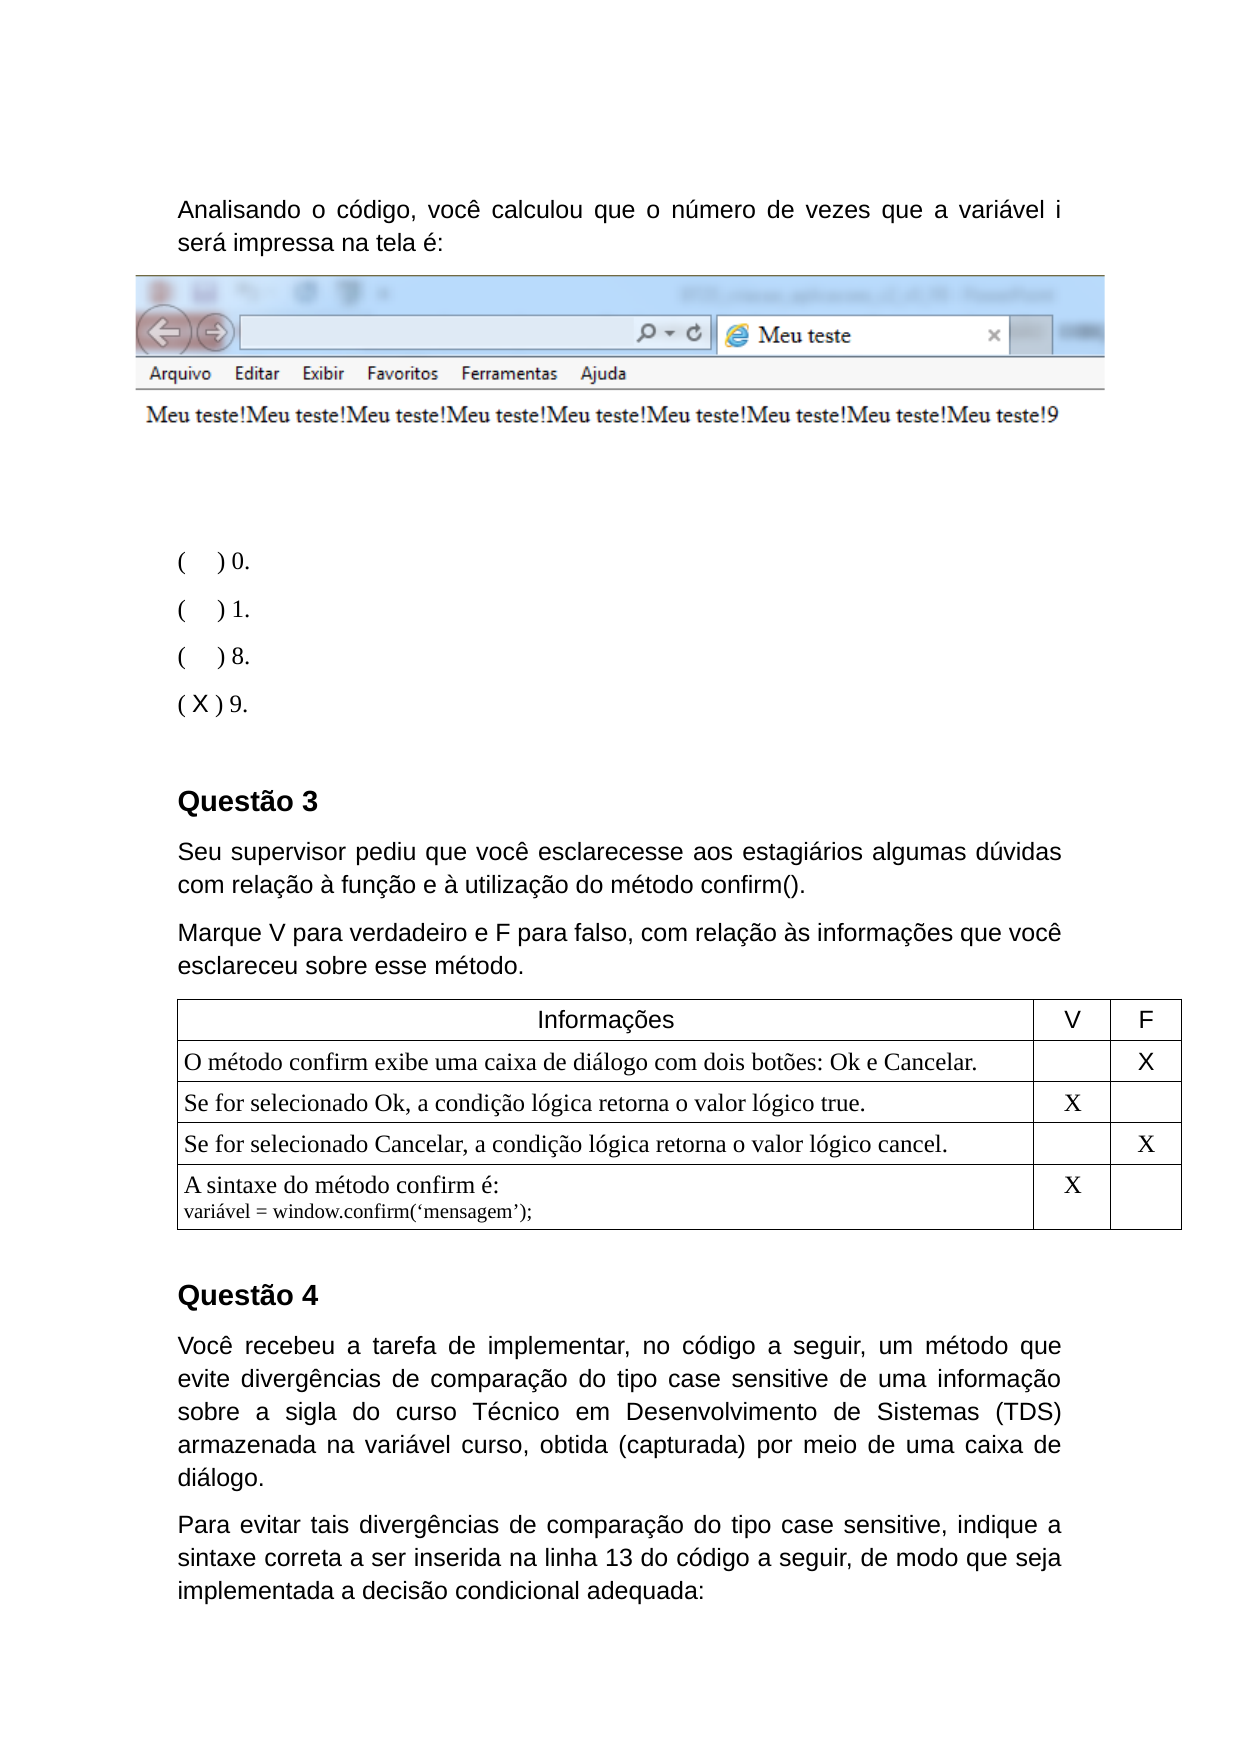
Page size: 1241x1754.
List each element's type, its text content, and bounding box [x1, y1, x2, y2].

table_cell O método confirm exibe uma caixa de diálogo com dois botões: Ok e Cancelar. [178, 1041, 1033, 1081]
table_header V [1034, 1000, 1110, 1040]
text Marque V para verdadeiro e F para falso, com relação às informações que você esclareceu sobre esse método. [177, 918, 1063, 980]
table_cell [1111, 1082, 1181, 1122]
text ( ) 8. [177, 641, 1063, 670]
table_header Informações [178, 1000, 1033, 1040]
text Questão 4 [177, 1277, 1063, 1311]
table_cell X [1034, 1082, 1110, 1122]
table_cell [1034, 1123, 1110, 1163]
table_cell X [1034, 1165, 1110, 1229]
table_cell [1034, 1041, 1110, 1081]
text Para evitar tais divergências de comparação do tipo case sensitive, indique a sintaxe correta a ser inserida na linha 13 do código a seguir, de modo que seja implementada a decisão condicional adequada: [177, 1510, 1063, 1605]
table_cell A sintaxe do método confirm é: variável = window.confirm(‘mensagem’); [178, 1165, 1033, 1229]
text Analisando o código, você calculou que o número de vezes que a variável i será impressa na tela é: [177, 195, 1063, 257]
text ( ) 0. [177, 523, 1063, 575]
table_cell Se for selecionado Ok, a condição lógica retorna o valor lógico true. [178, 1082, 1033, 1122]
text ( X ) 9. [177, 689, 1063, 718]
table_cell X [1111, 1123, 1181, 1163]
text Questão 3 [177, 784, 1063, 818]
text Você recebeu a tarefa de implementar, no código a seguir, um método que evite divergências de comparação do tipo case sensitive de uma informação sobre a sigla do curso Técnico em Desenvolvimento de Sistemas (TDS) armazenada na variável curso, obtida (capturada) por meio de uma caixa de diálogo. [177, 1331, 1063, 1491]
text ( ) 1. [177, 594, 1063, 622]
table_cell Se for selecionado Cancelar, a condição lógica retorna o valor lógico cancel. [178, 1123, 1033, 1163]
table_cell [1111, 1165, 1181, 1229]
picture [135, 275, 1105, 523]
text Seu supervisor pediu que você esclarecesse aos estagiários algumas dúvidas com relação à função e à utilização do método confirm(). [177, 837, 1063, 899]
table_header F [1111, 1000, 1181, 1040]
table_cell X [1111, 1041, 1181, 1081]
